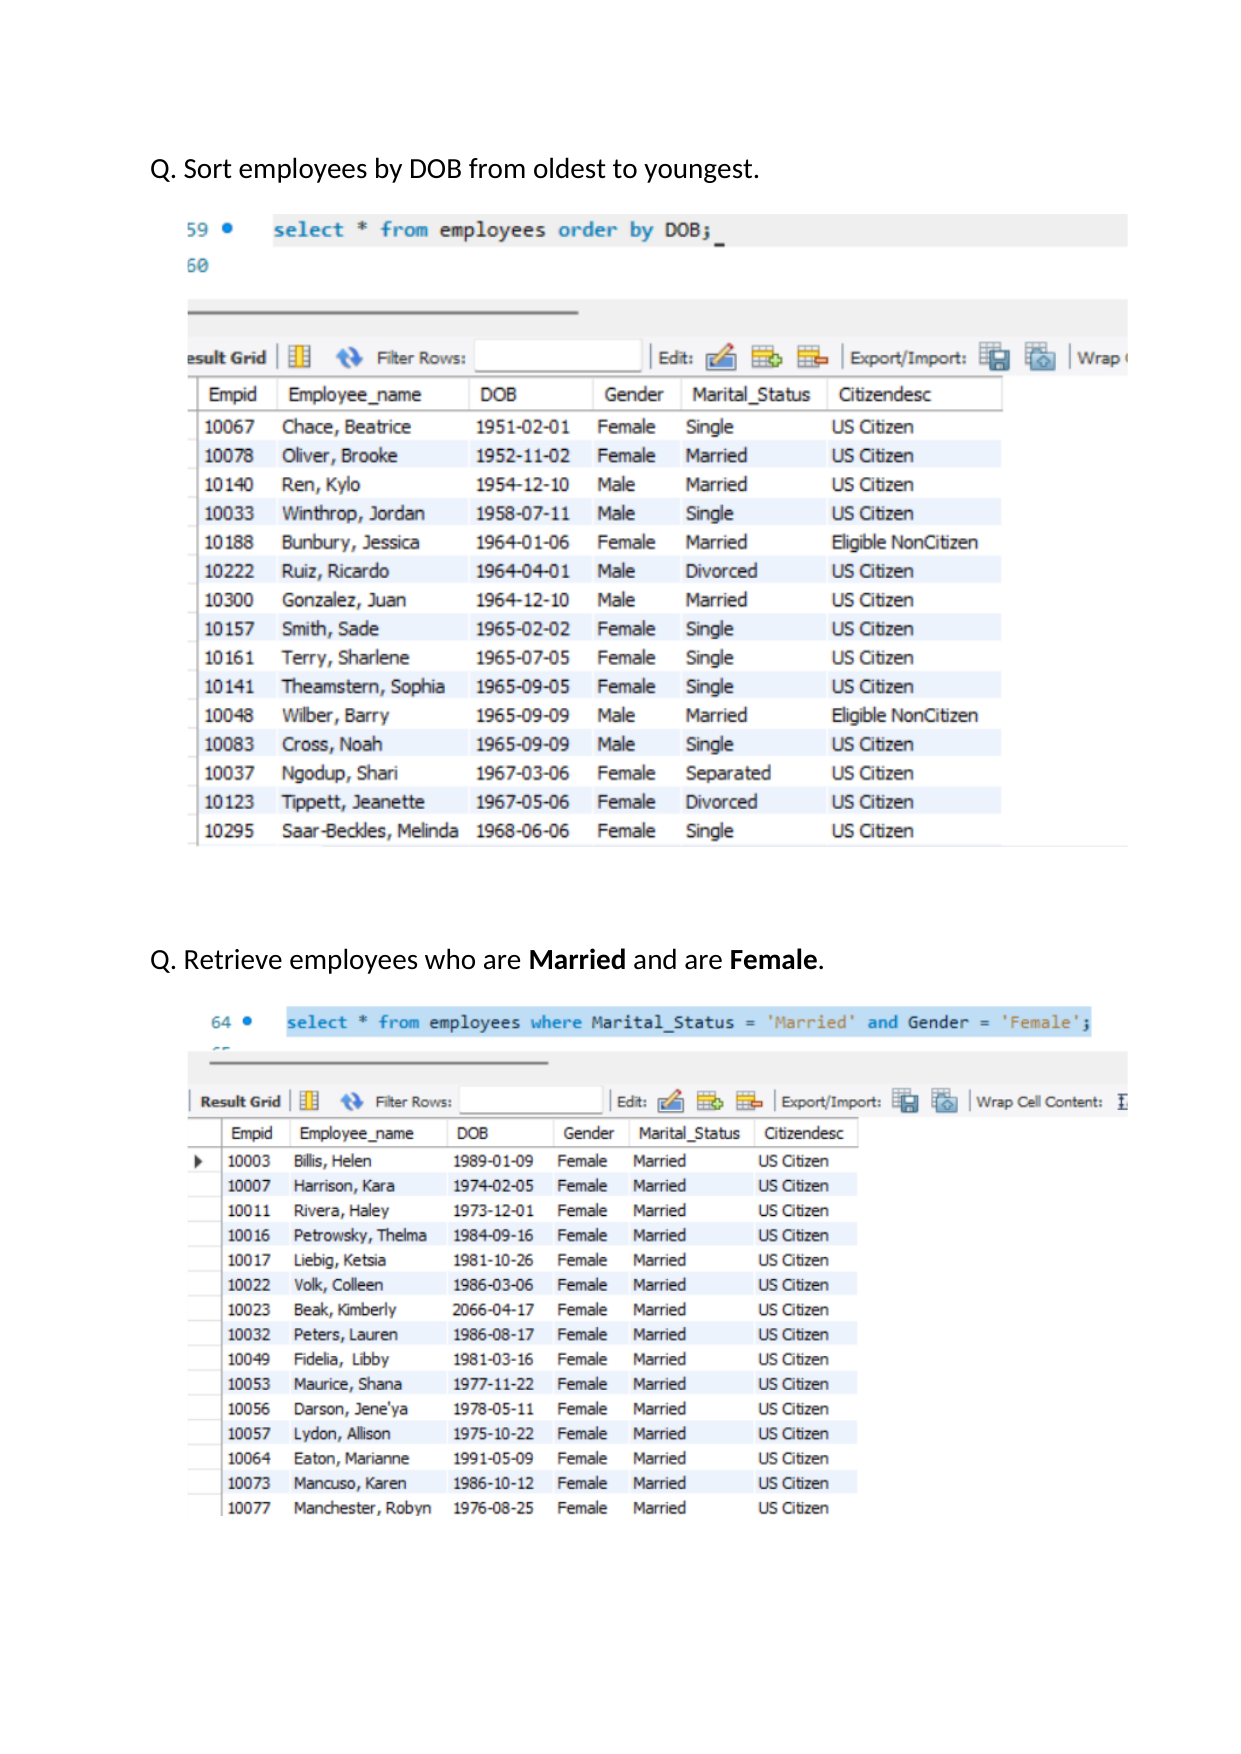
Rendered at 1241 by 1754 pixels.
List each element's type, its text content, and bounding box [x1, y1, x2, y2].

text Q. Sort employees by DOB from oldest to youngest. [150, 150, 1090, 186]
picture [187, 1005, 1128, 1516]
text Q. Retrieve employees who are Married and are Female. [150, 941, 1090, 977]
picture [187, 214, 1128, 847]
